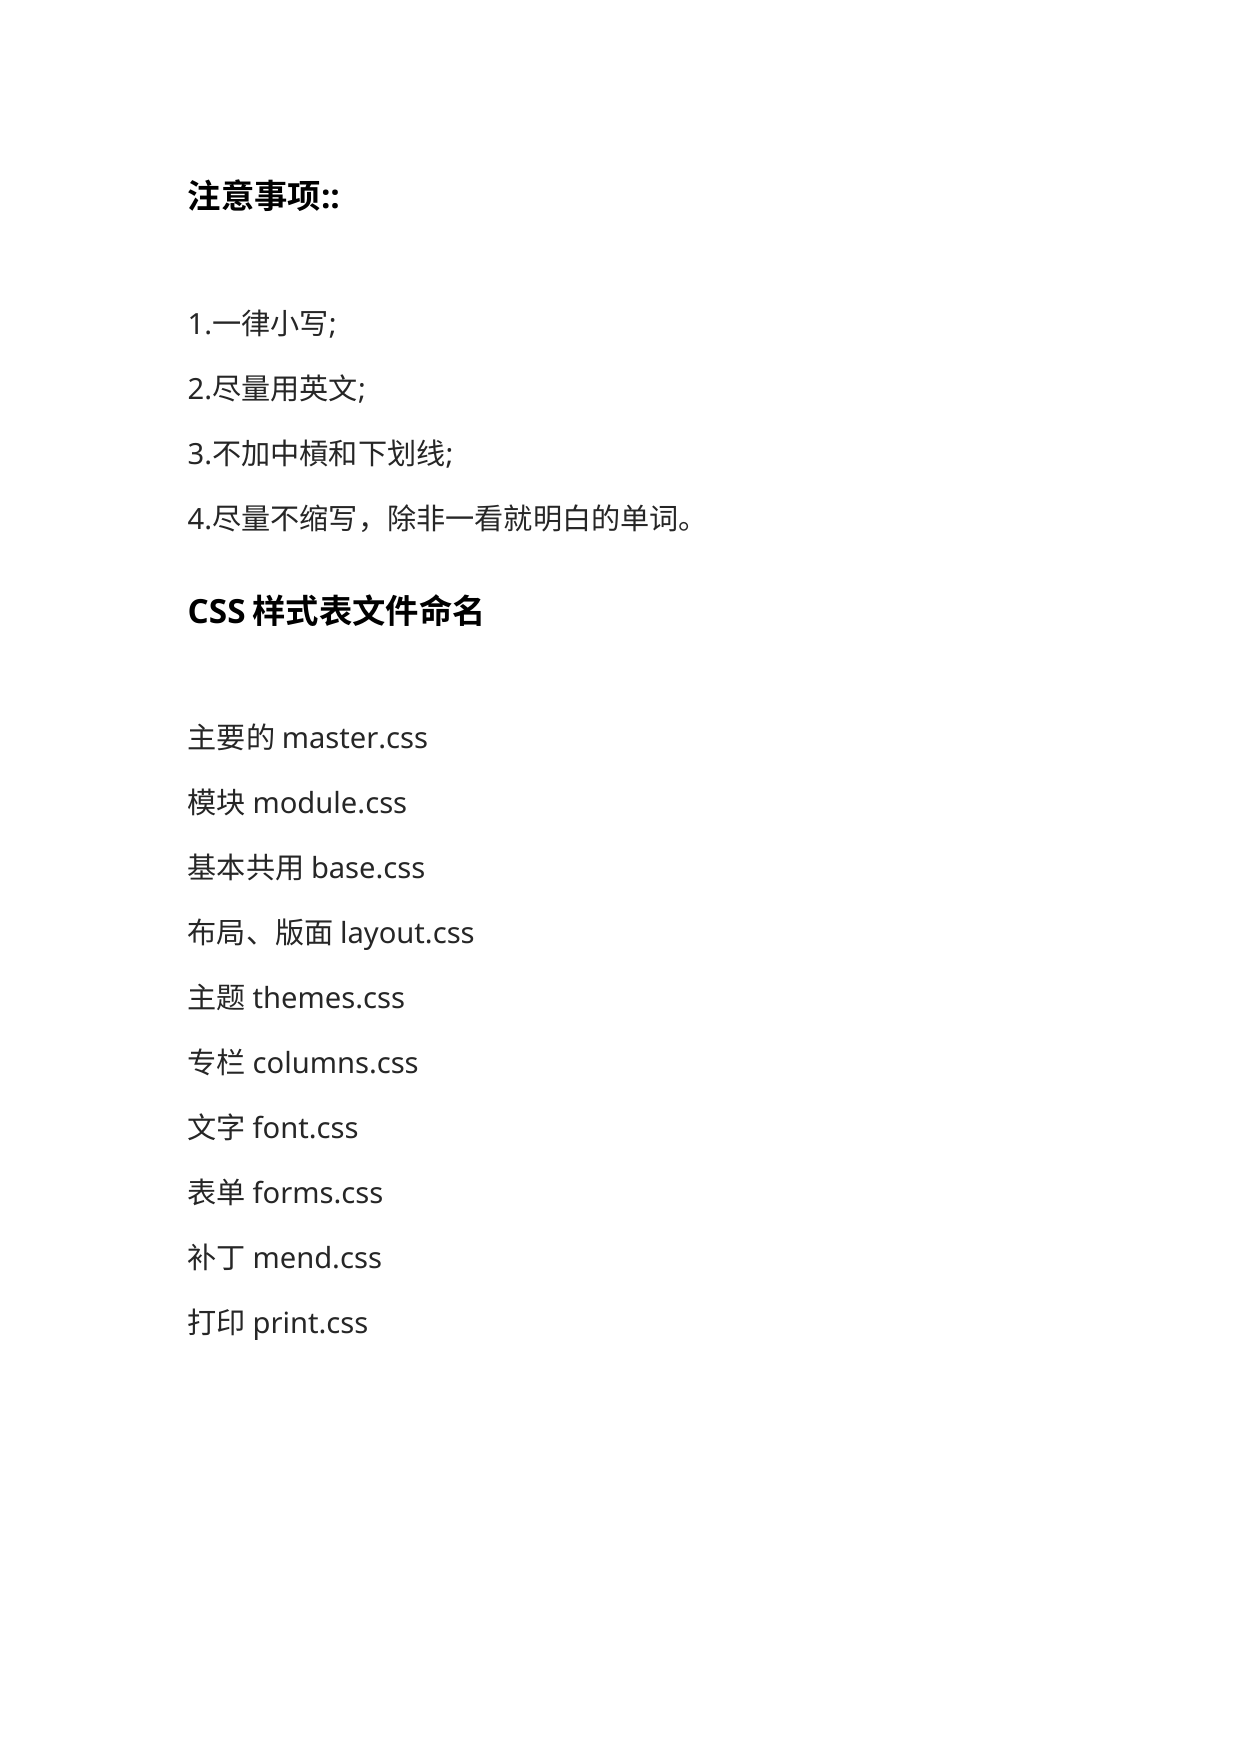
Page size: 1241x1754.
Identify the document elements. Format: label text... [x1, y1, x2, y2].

text 3.不加中槓和下划线; [187, 419, 1053, 484]
text 文字 font.css [187, 1094, 1053, 1159]
text 主题 themes.css [187, 964, 1053, 1029]
text 打印 print.css [187, 1289, 1053, 1354]
subtitle 注意事项:: [187, 162, 1053, 227]
text 4.尽量不缩写，除非一看就明白的单词。 [187, 484, 1053, 549]
subtitle CSS样式表文件命名 [187, 576, 1053, 641]
text 2.尽量用英文; [187, 354, 1053, 419]
text 模块 module.css [187, 769, 1053, 834]
text 基本共用 base.css [187, 834, 1053, 899]
text 1.一律小写; [187, 289, 1053, 354]
text 专栏 columns.css [187, 1029, 1053, 1094]
text 补丁 mend.css [187, 1224, 1053, 1289]
text 主要的 master.css [187, 704, 1053, 769]
text 表单 forms.css [187, 1159, 1053, 1224]
text 布局、版面 layout.css [187, 899, 1053, 964]
